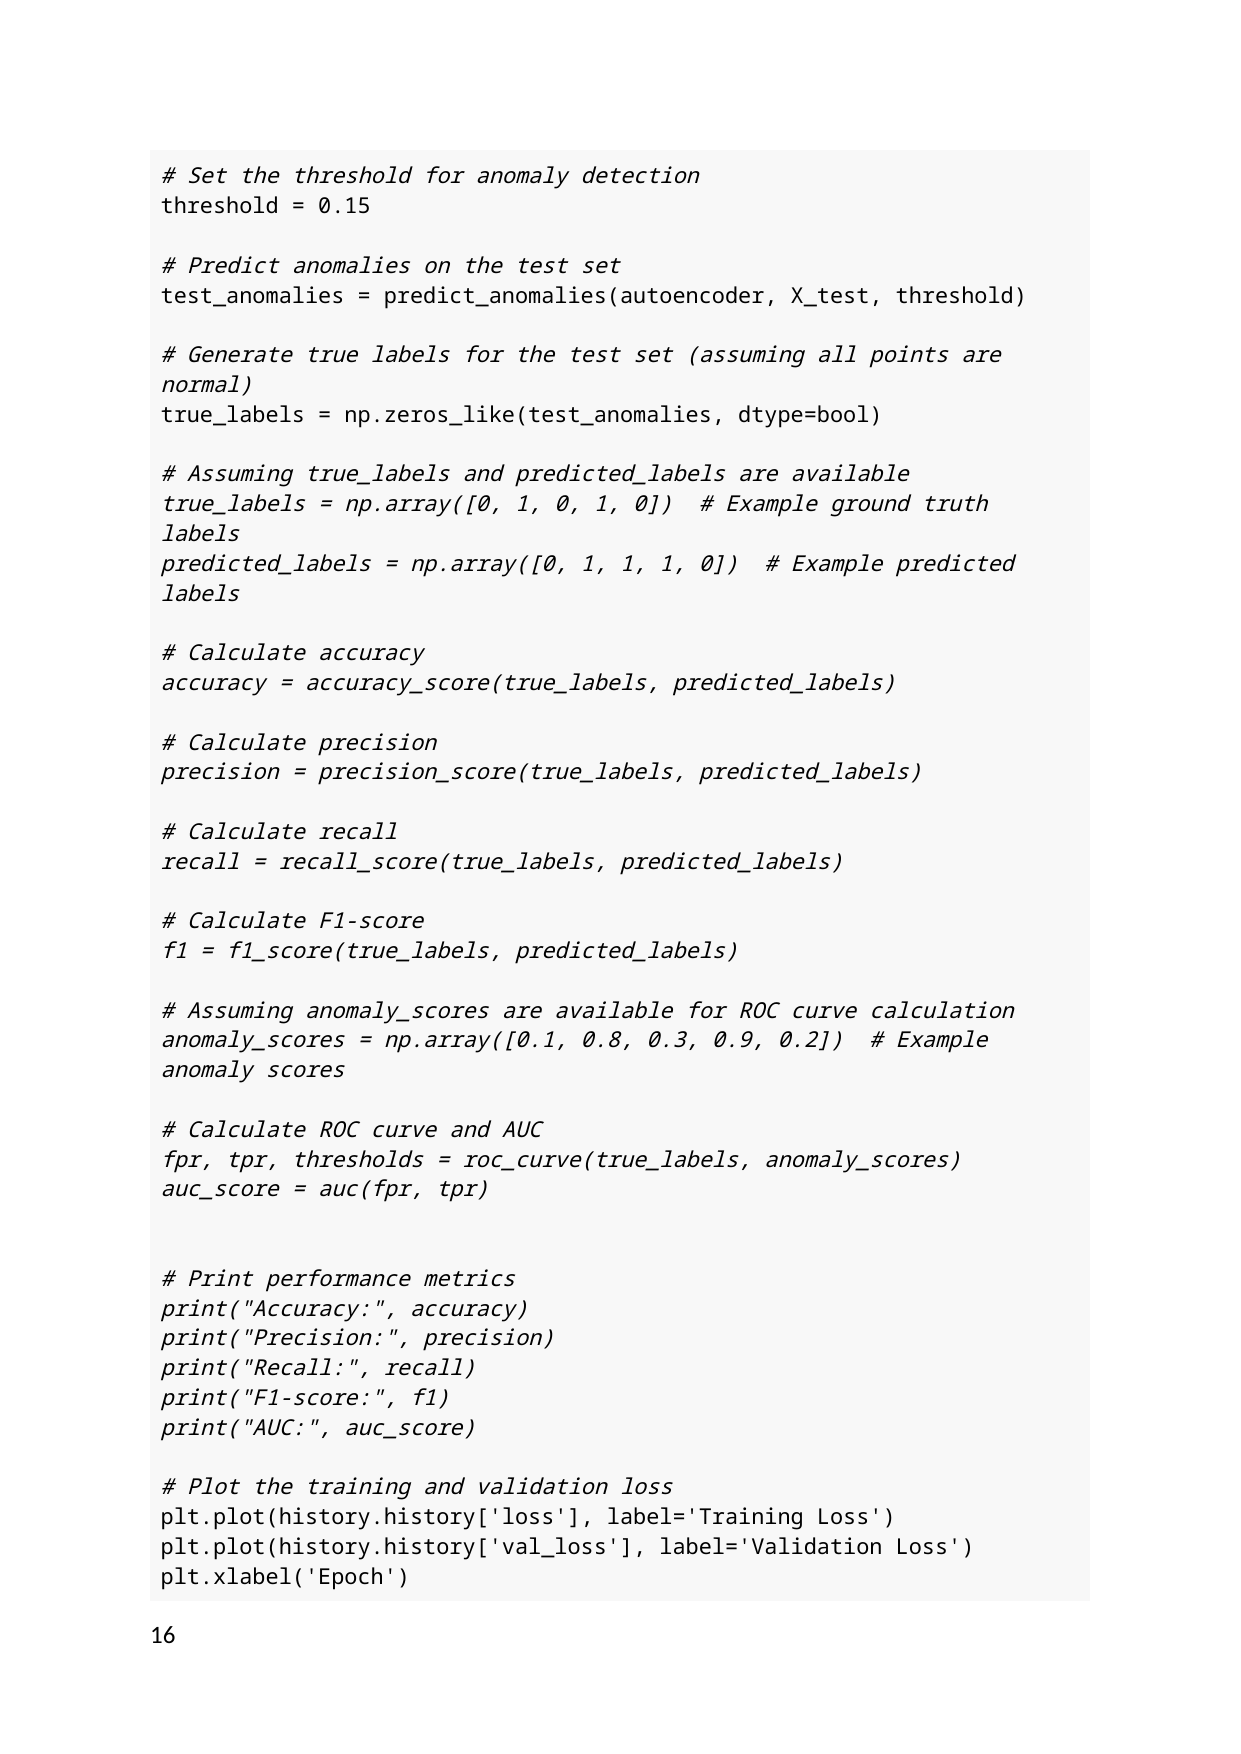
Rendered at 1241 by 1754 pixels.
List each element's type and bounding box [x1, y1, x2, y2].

table_header [150, 150, 1090, 1601]
